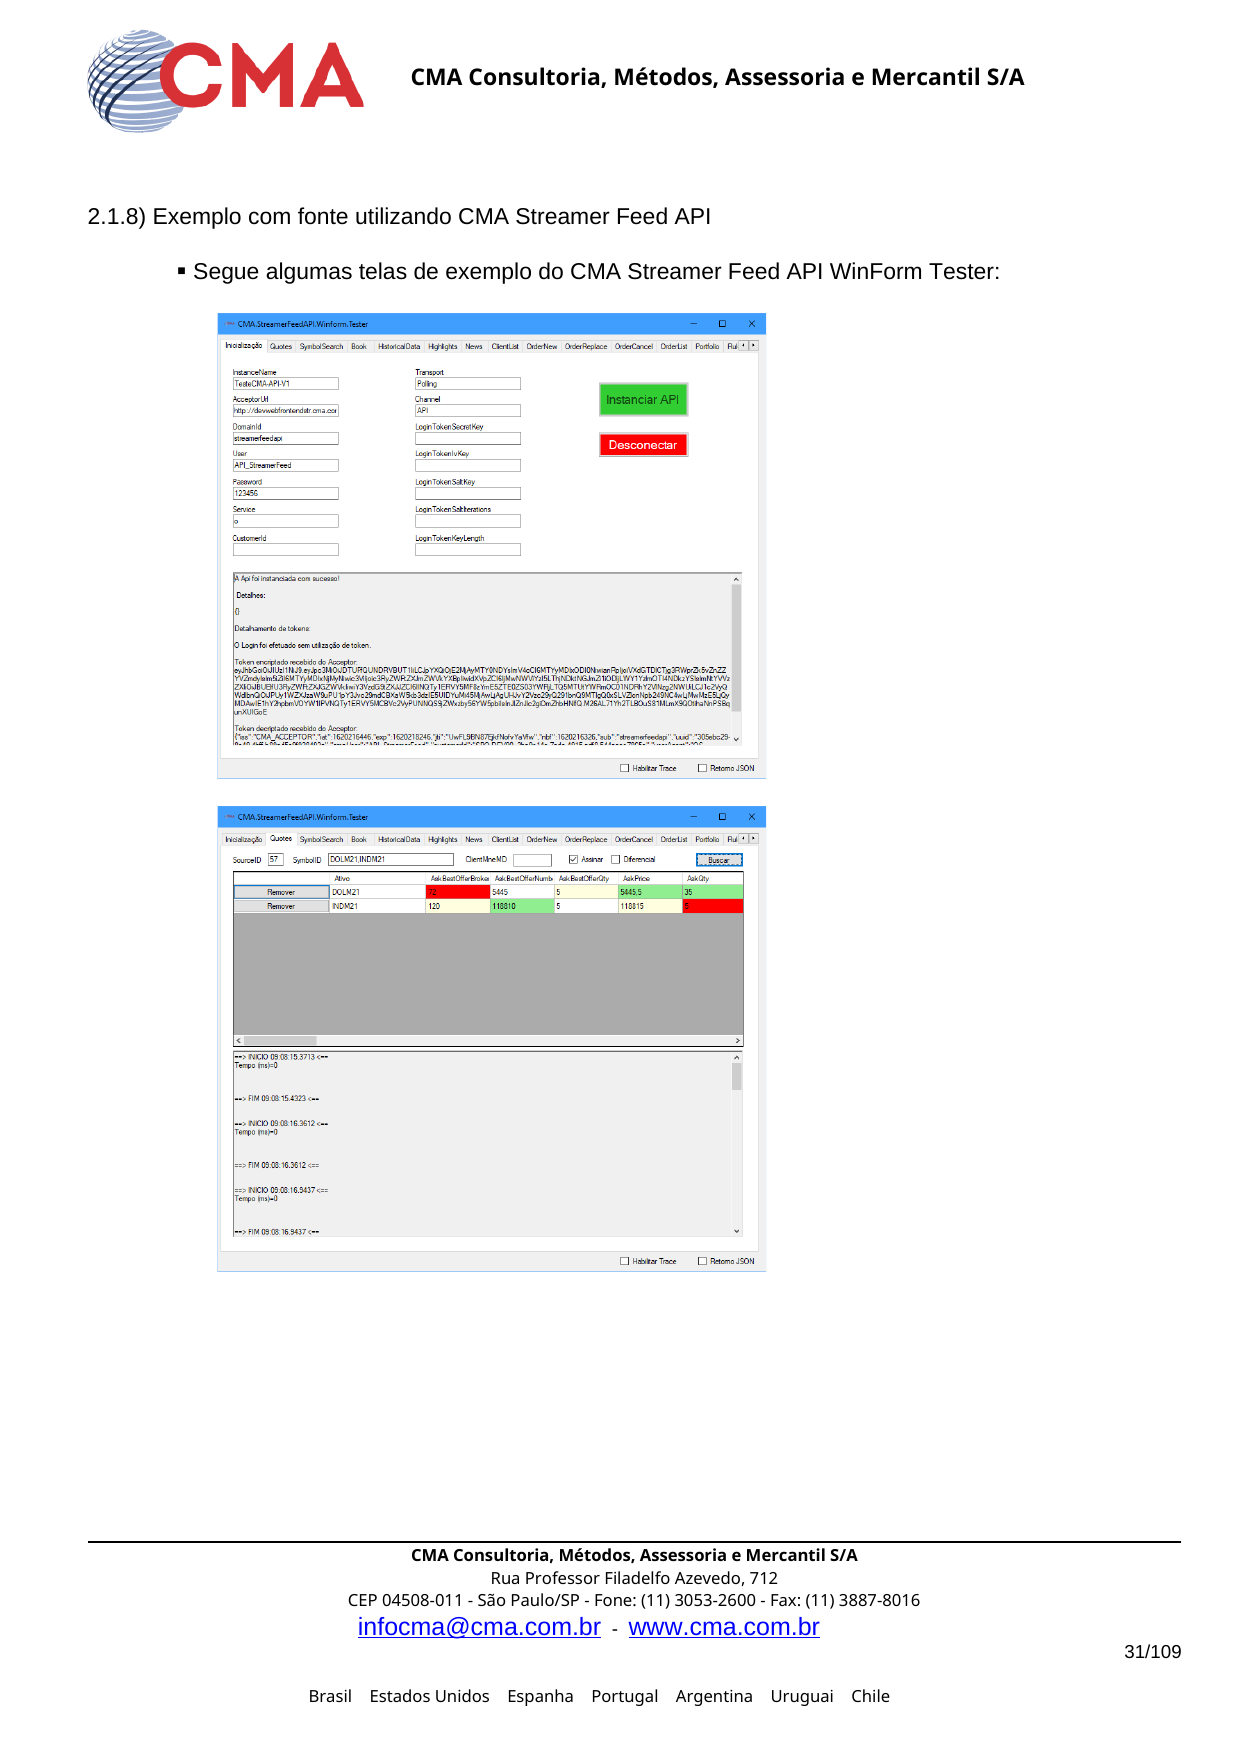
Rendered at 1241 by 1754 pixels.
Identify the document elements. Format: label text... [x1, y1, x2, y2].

picture [87, 29, 364, 133]
picture [217, 313, 767, 779]
text Segue algumas telas de exemplo do CMA Streamer Feed API WinForm Tester: [176, 258, 1181, 284]
subtitle 2.1.8) Exemplo com fonte utilizando CMA Streamer Feed API [87, 203, 1181, 229]
picture [217, 806, 767, 1272]
